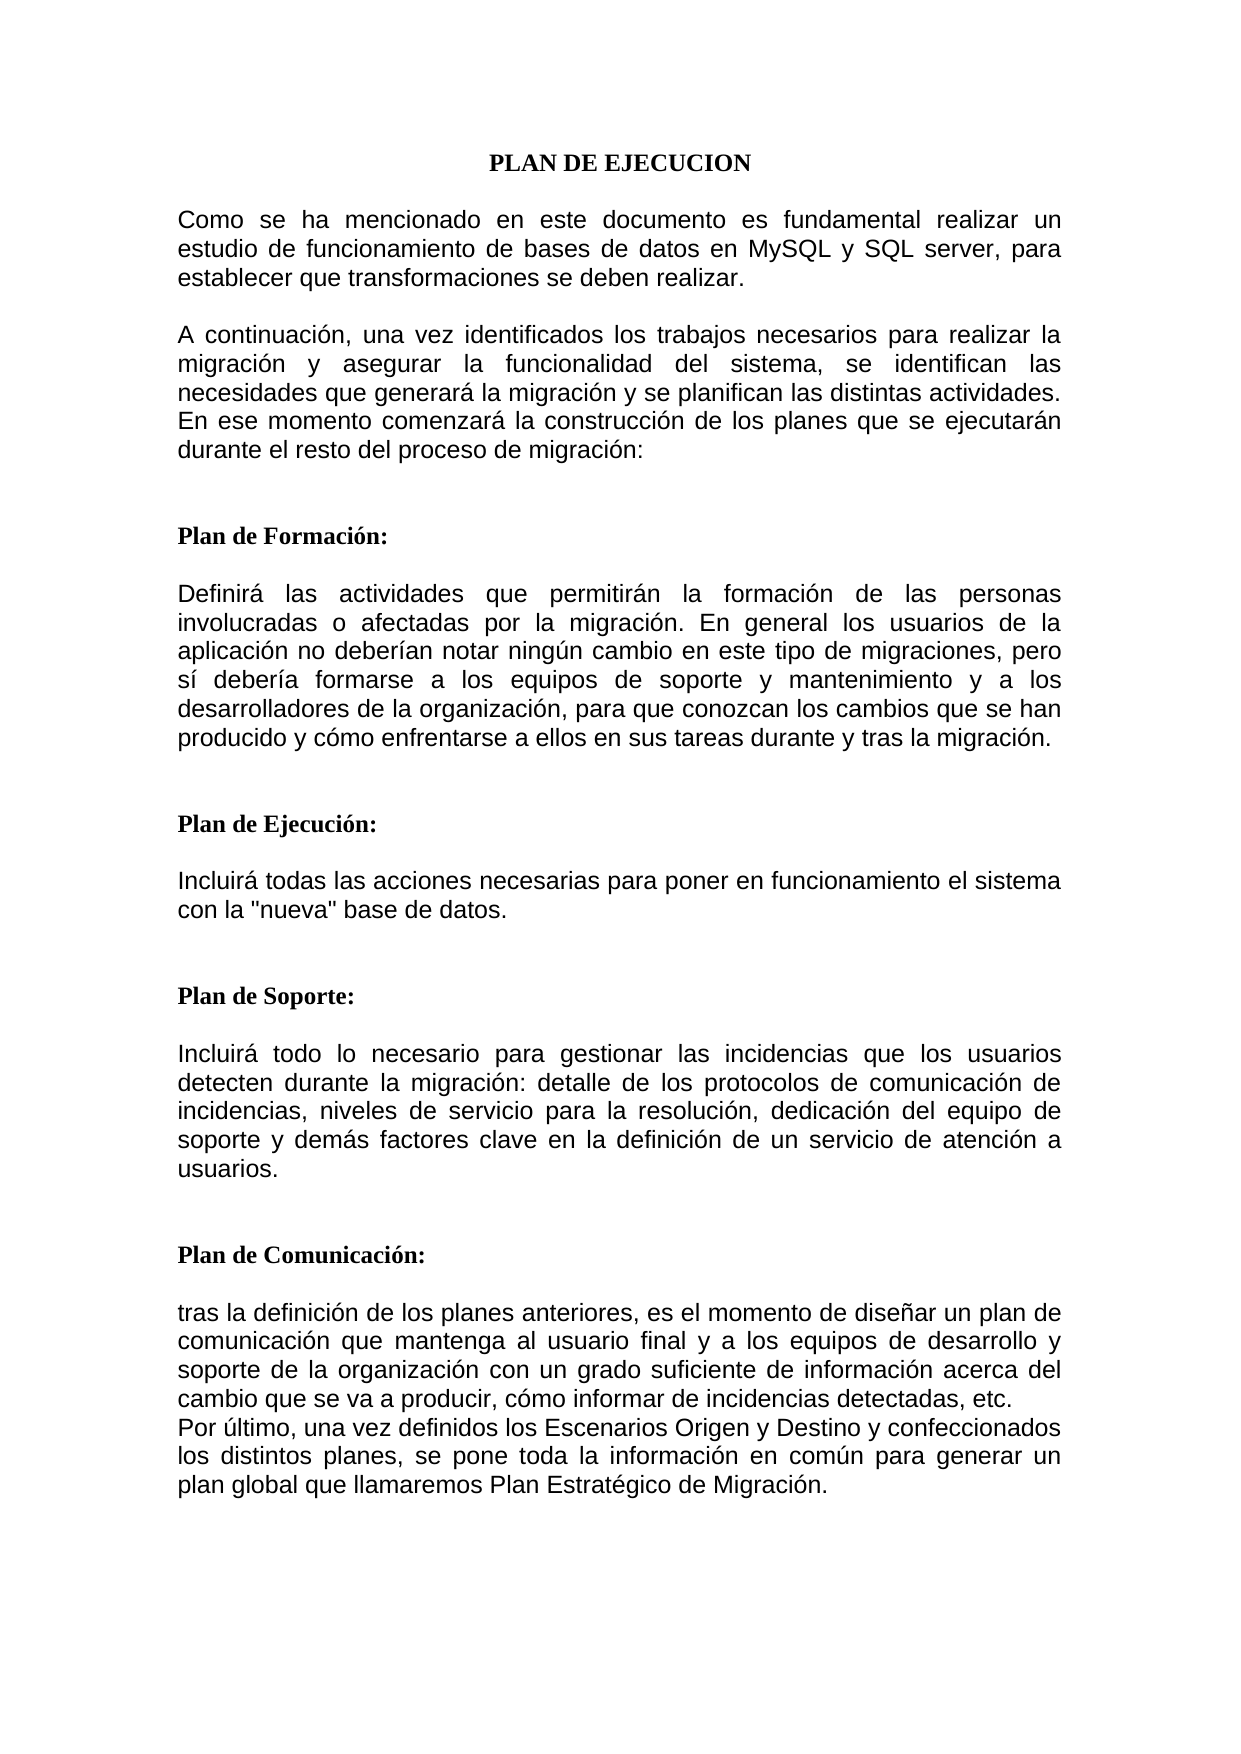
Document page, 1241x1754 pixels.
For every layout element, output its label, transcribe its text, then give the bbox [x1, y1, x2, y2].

text Como se ha mencionado en este documento es fundamental realizar un estudio de funcionamiento de bases de datos en MySQL y SQL server, para establecer que transformaciones se deben realizar. [177, 205, 1063, 291]
text Incluirá todo lo necesario para gestionar las incidencias que los usuarios detecten durante la migración: detalle de los protocolos de comunicación de incidencias, niveles de servicio para la resolución, dedicación del equipo de soporte y demás factores clave en la definición de un servicio de atención a usuarios. [177, 1039, 1063, 1183]
subtitle Plan de Comunicación: [177, 1240, 1063, 1269]
text Incluirá todas las acciones necesarias para poner en funcionamiento el sistema con la "nueva" base de datos. [177, 866, 1063, 924]
text tras la definición de los planes anteriores, es el momento de diseñar un plan de comunicación que mantenga al usuario final y a los equipos de desarrollo y soporte de la organización con un grado suficiente de información acerca del cambio que se va a producir, cómo informar de incidencias detectadas, etc. [177, 1298, 1063, 1413]
subtitle Plan de Ejecución: [177, 809, 1063, 838]
subtitle PLAN DE EJECUCION [177, 148, 1063, 176]
text Por último, una vez definidos los Escenarios Origen y Destino y confeccionados los distintos planes, se pone toda la información en común para generar un plan global que llamaremos Plan Estratégico de Migración. [177, 1413, 1063, 1499]
text A continuación, una vez identificados los trabajos necesarios para realizar la migración y asegurar la funcionalidad del sistema, se identifican las necesidades que generará la migración y se planifican las distintas actividades. En ese momento comenzará la construcción de los planes que se ejecutarán durante el resto del proceso de migración: [177, 320, 1063, 464]
text Definirá las actividades que permitirán la formación de las personas involucradas o afectadas por la migración. En general los usuarios de la aplicación no deberían notar ningún cambio en este tipo de migraciones, pero sí debería formarse a los equipos de soporte y mantenimiento y a los desarrolladores de la organización, para que conozcan los cambios que se han producido y cómo enfrentarse a ellos en sus tareas durante y tras la migración. [177, 579, 1063, 751]
subtitle Plan de Soporte: [177, 981, 1063, 1010]
subtitle Plan de Formación: [177, 521, 1063, 550]
